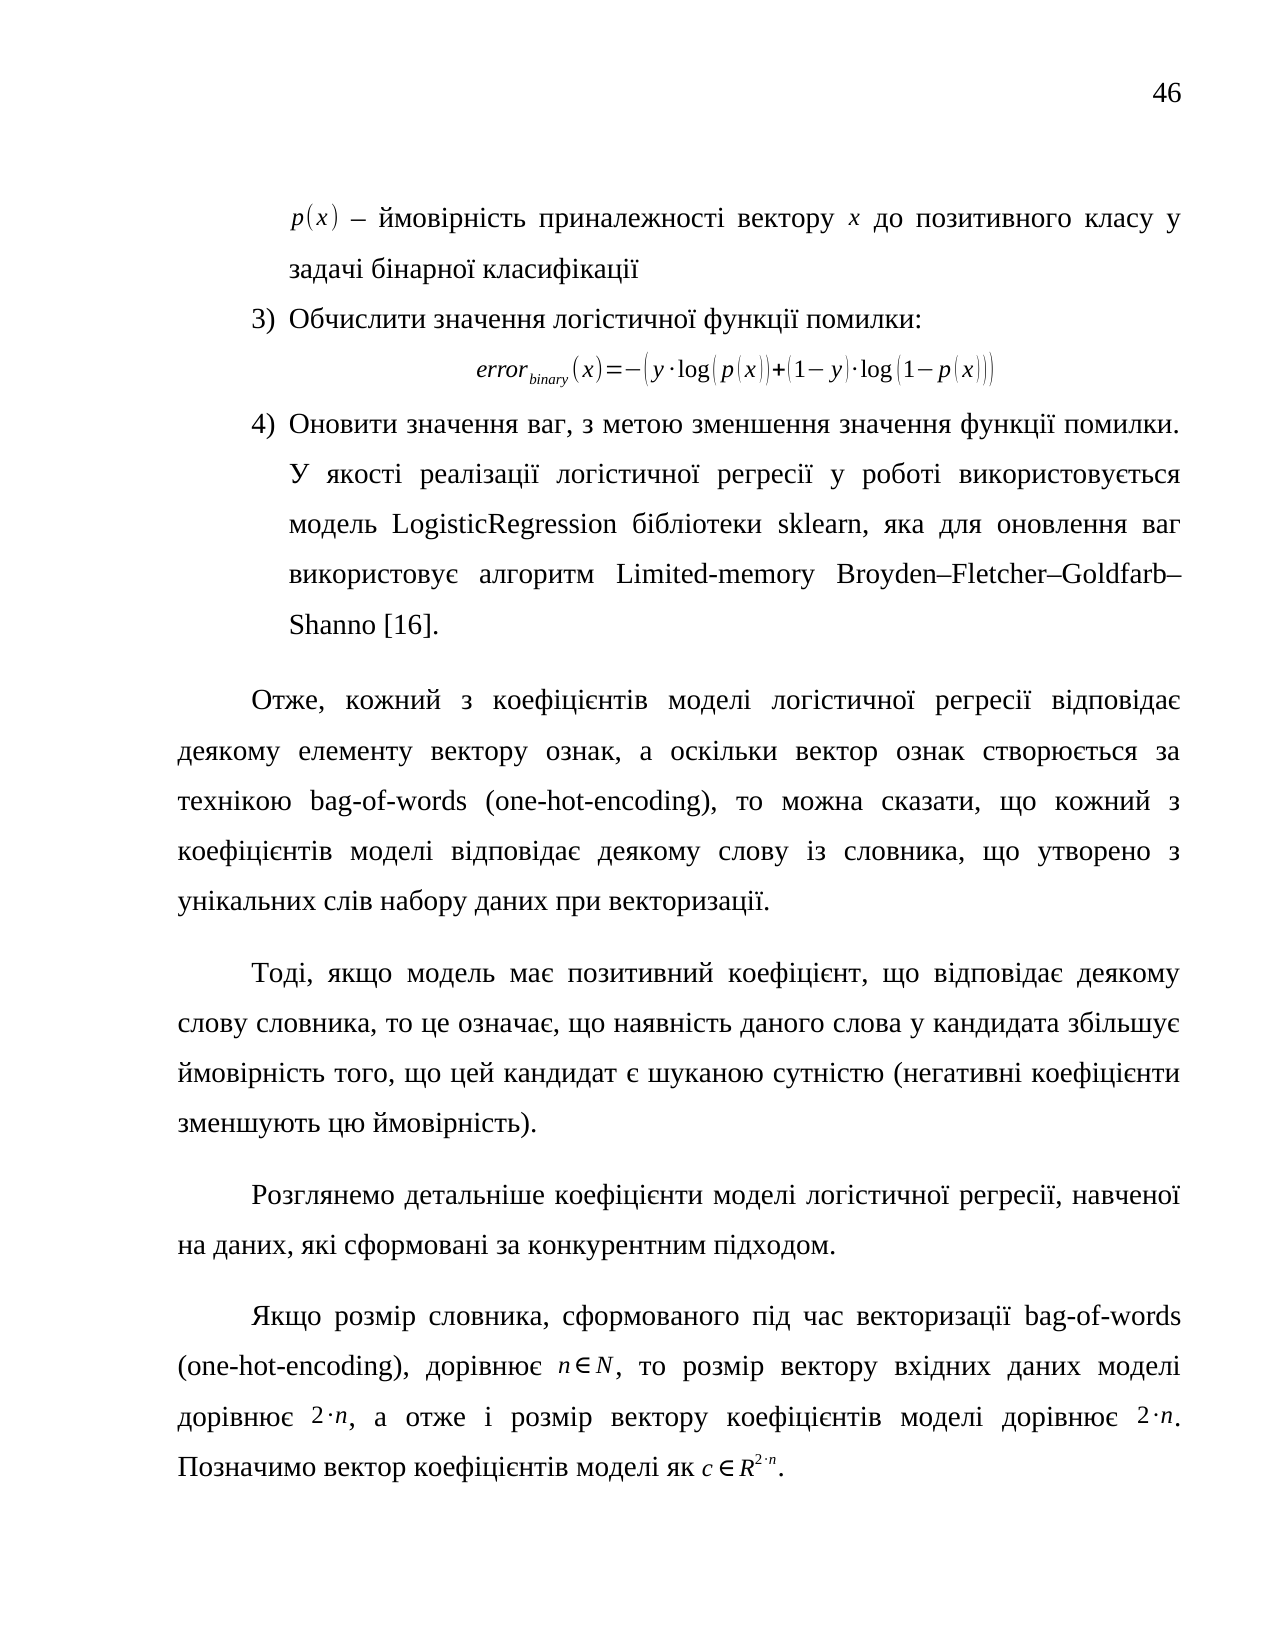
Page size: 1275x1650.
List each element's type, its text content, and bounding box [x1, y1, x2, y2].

text Отже, кожний з коефіцієнтів моделі логістичної регресії відповідає деякому елементу вектору ознак, а оскільки вектор ознак створюється за технікою bag-of-words (one-hot-encoding), то можна сказати, що кожний з коефіцієнтів моделі відповідає деякому слову із словника, що утворено з унікальних слів набору даних при векторизації. [177, 682, 1181, 917]
text Тоді, якщо модель має позитивний коефіцієнт, що відповідає деякому слову словника, то це означає, що наявність даного слова у кандидата збільшує ймовірність того, що цей кандидат є шуканою сутністю (негативні коефіцієнти зменшують цю ймовірність). [177, 955, 1181, 1139]
list Обчислити значення логістичної функції помилки: [251, 301, 1181, 334]
list – ймовірність приналежності вектору до позитивного класу у задачі бінарної класифікації [288, 200, 1181, 284]
text Розглянемо детальніше коефіцієнти моделі логістичної регресії, навченої на даних, які сформовані за конкурентним підходом. [177, 1177, 1181, 1261]
list Оновити значення ваг, з метою зменшення значення функції помилки. У якості реалізації логістичної регресії у роботі використовується модель LogisticRegression бібліотеки sklearn, яка для оновлення ваг використовує алгоритм Limited-memory Broyden–Fletcher–Goldfarb–Shanno . [251, 406, 1181, 641]
text Якщо розмір словника, сформованого під час векторизації bag-of-words (one-hot-encoding), дорівнює , то розмір вектору вхідних даних моделі дорівнює , а отже і розмір вектору коефіцієнтів моделі дорівнює . Позначимо вектор коефіцієнтів моделі як . [177, 1298, 1181, 1483]
